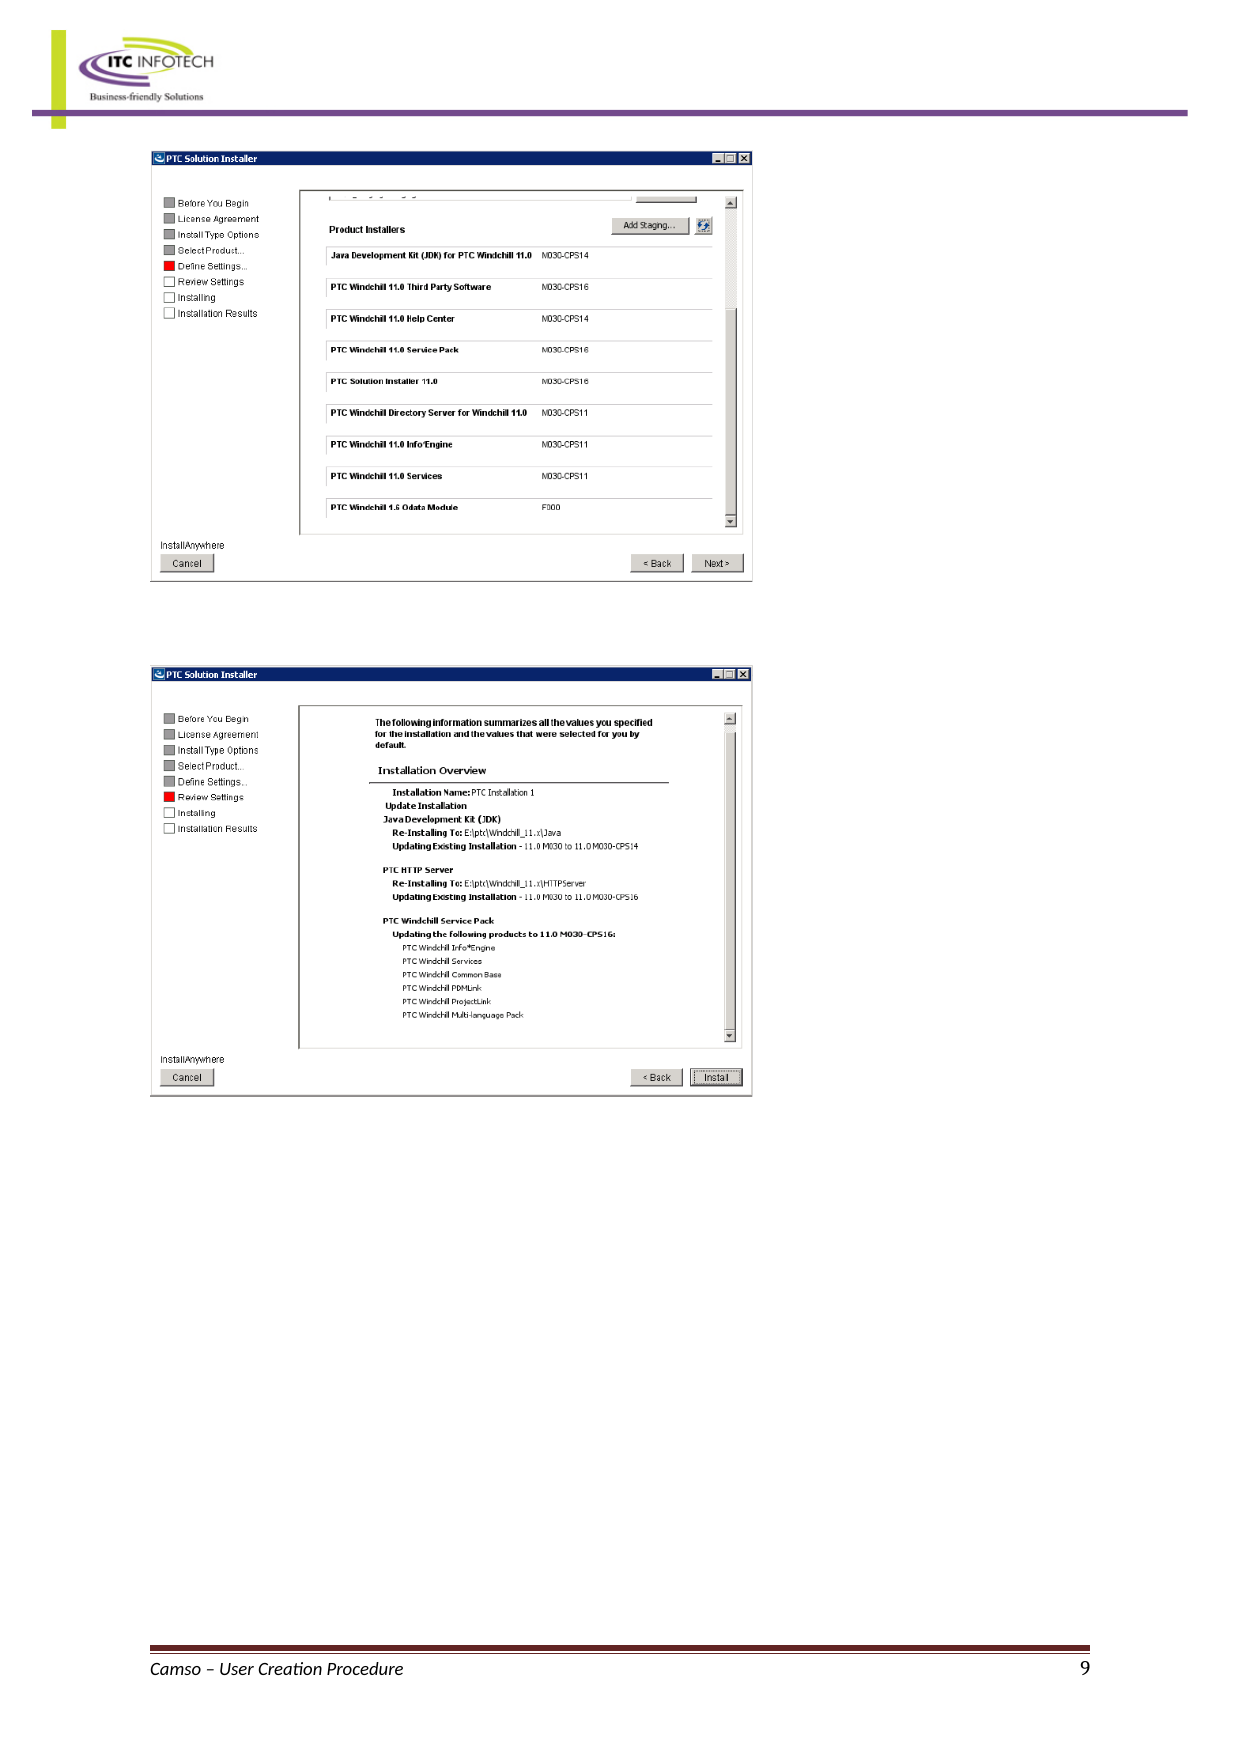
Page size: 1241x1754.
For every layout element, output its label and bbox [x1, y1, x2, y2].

picture [150, 665, 753, 1097]
picture [150, 150, 753, 582]
picture [31, 29, 1187, 130]
